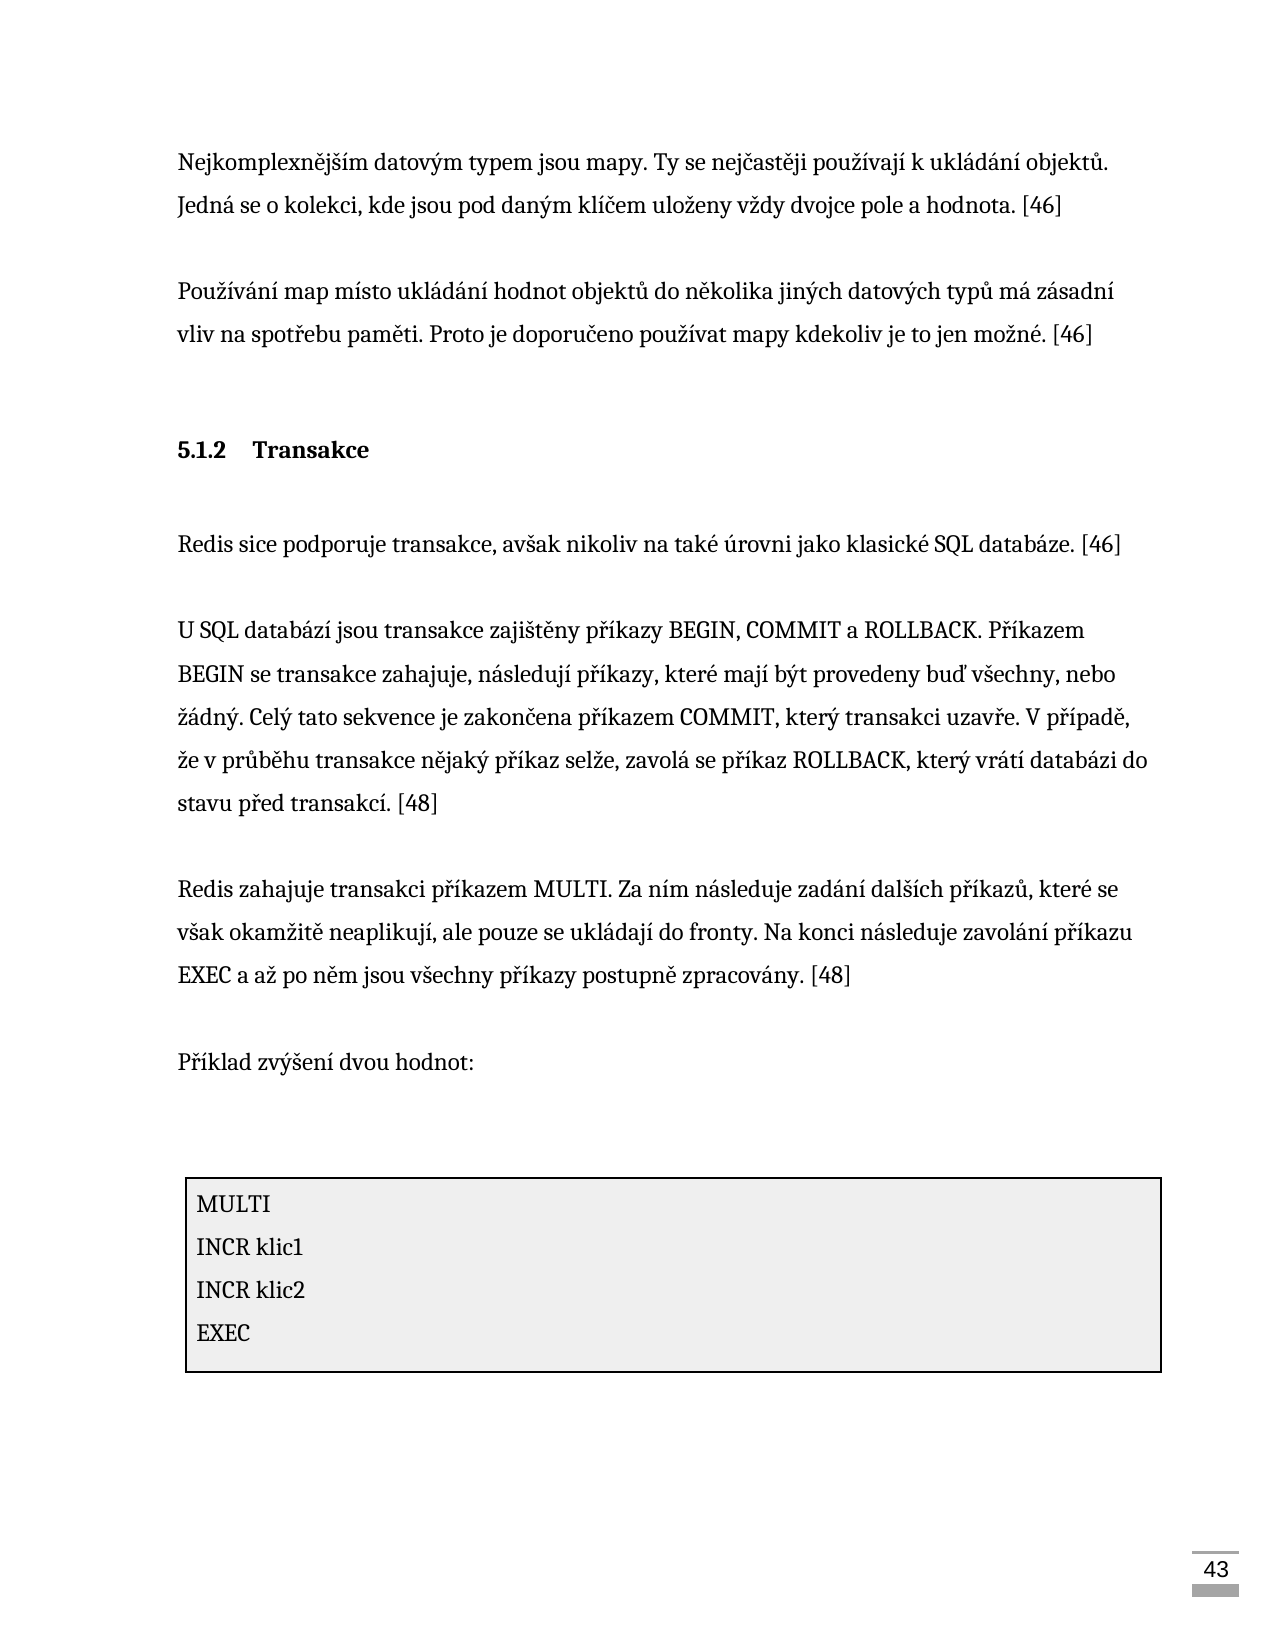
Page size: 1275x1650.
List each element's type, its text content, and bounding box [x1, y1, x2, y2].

text U SQL databází jsou transakce zajištěny příkazy BEGIN, COMMIT a ROLLBACK. Příkazem BEGIN se transakce zahajuje, následují příkazy, které mají být provedeny buď všechny, nebo žádný. Celý tato sekvence je zakončena příkazem COMMIT, který transakci uzavře. V případě, že v průběhu transakce nějaký příkaz selže, zavolá se příkaz ROLLBACK, který vrátí databázi do stavu před transakcí. [48] [177, 616, 1157, 818]
text Používání map místo ukládání hodnot objektů do několika jiných datových typů má zásadní vliv na spotřebu paměti. Proto je doporučeno používat mapy kdekoliv je to jen možné. [46] [177, 277, 1157, 349]
text Redis zahajuje transakci příkazem MULTI. Za ním následuje zadání dalších příkazů, které se však okamžitě neaplikují, ale pouze se ukládají do fronty. Na konci následuje zavolání příkazu EXEC a až po něm jsou všechny příkazy postupně zpracovány. [48] [177, 875, 1157, 990]
text Redis sice podporuje transakce, avšak nikoliv na také úrovni jako klasické SQL databáze. [46] [177, 530, 1157, 559]
table_header MULTI INCR klic1 INCR klic2 EXEC [187, 1179, 1160, 1371]
subtitle Transakce [177, 436, 1157, 464]
text Nejkomplexnějším datovým typem jsou mapy. Ty se nejčastěji používají k ukládání objektů. Jedná se o kolekci, kde jsou pod daným klíčem uloženy vždy dvojce pole a hodnota. [46] [177, 148, 1157, 219]
text Příklad zvýšení dvou hodnot: [177, 1048, 1157, 1076]
